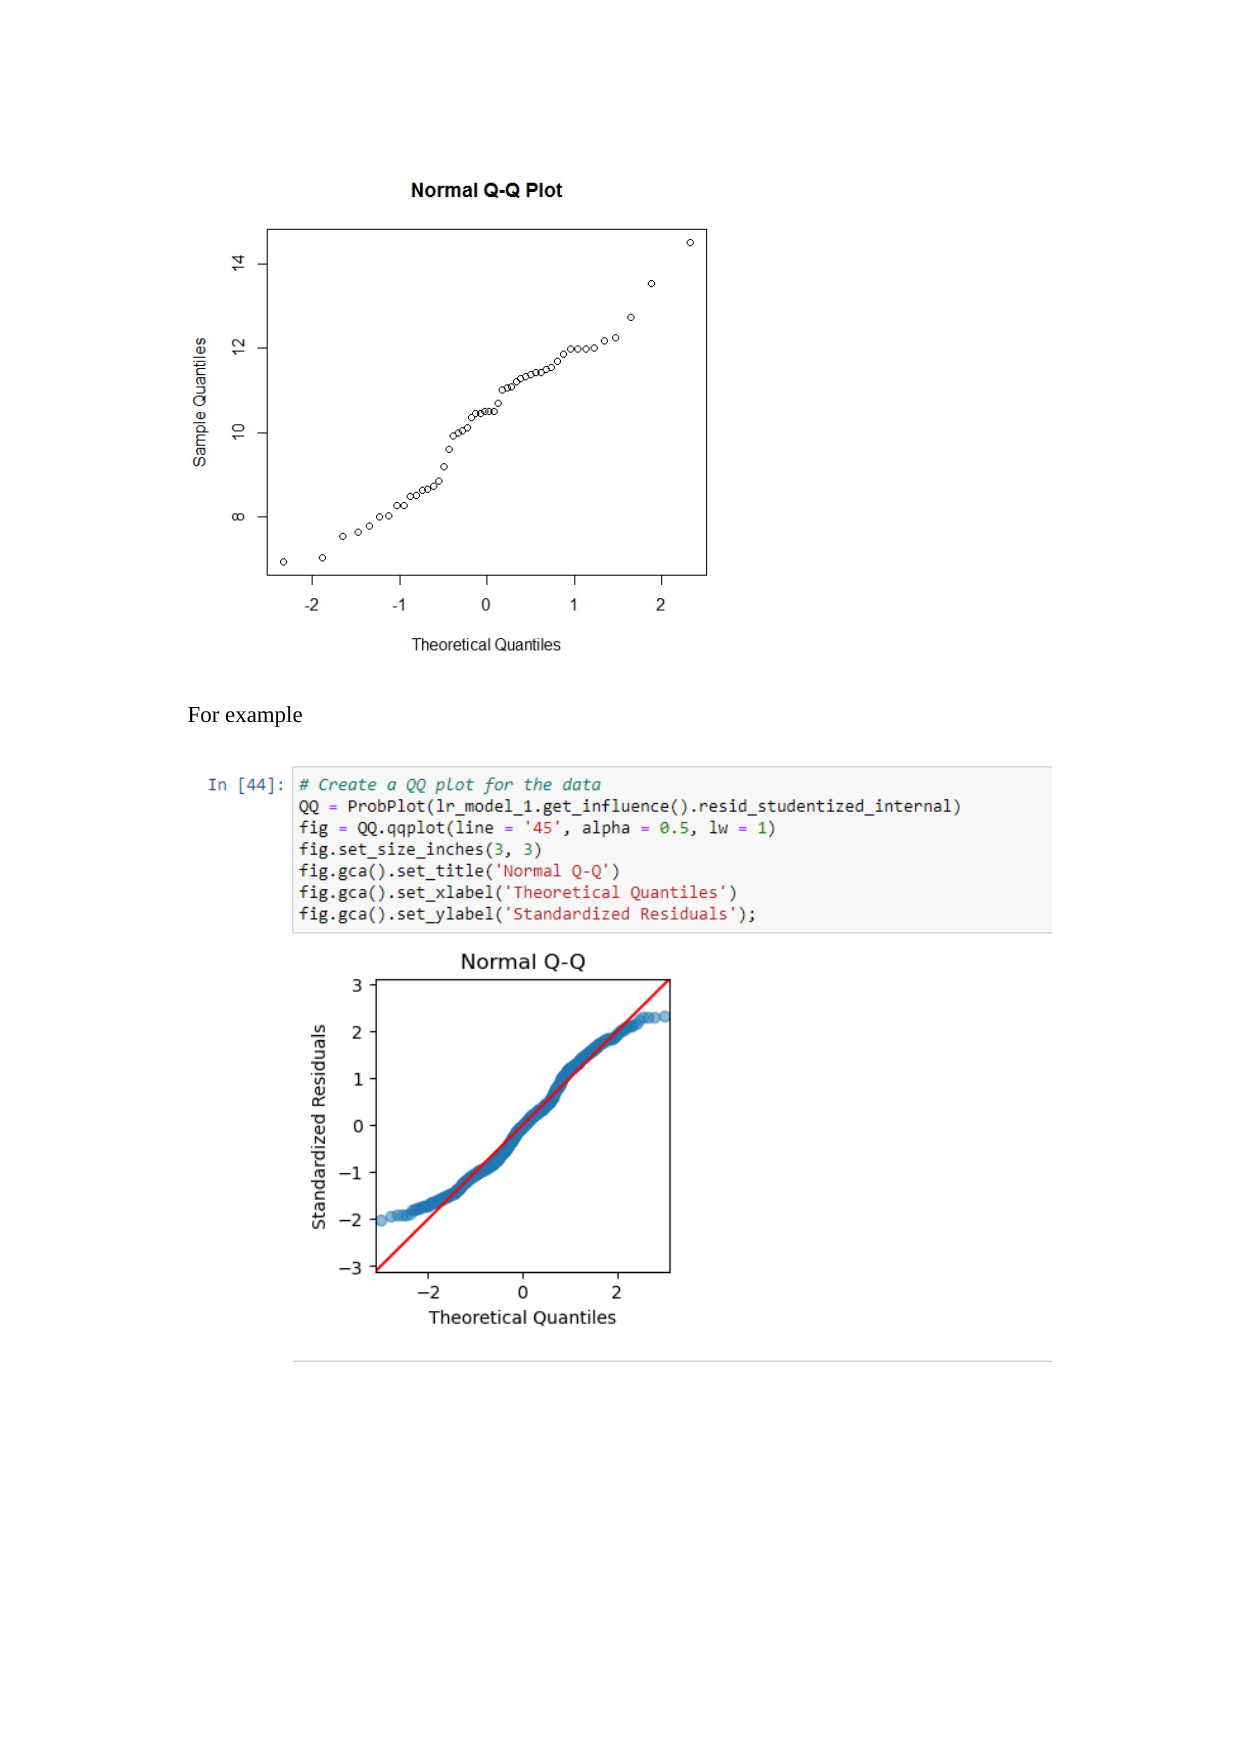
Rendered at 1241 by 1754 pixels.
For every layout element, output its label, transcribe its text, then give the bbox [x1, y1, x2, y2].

picture [187, 727, 1052, 1362]
list For example [187, 701, 1053, 727]
picture [187, 150, 748, 675]
